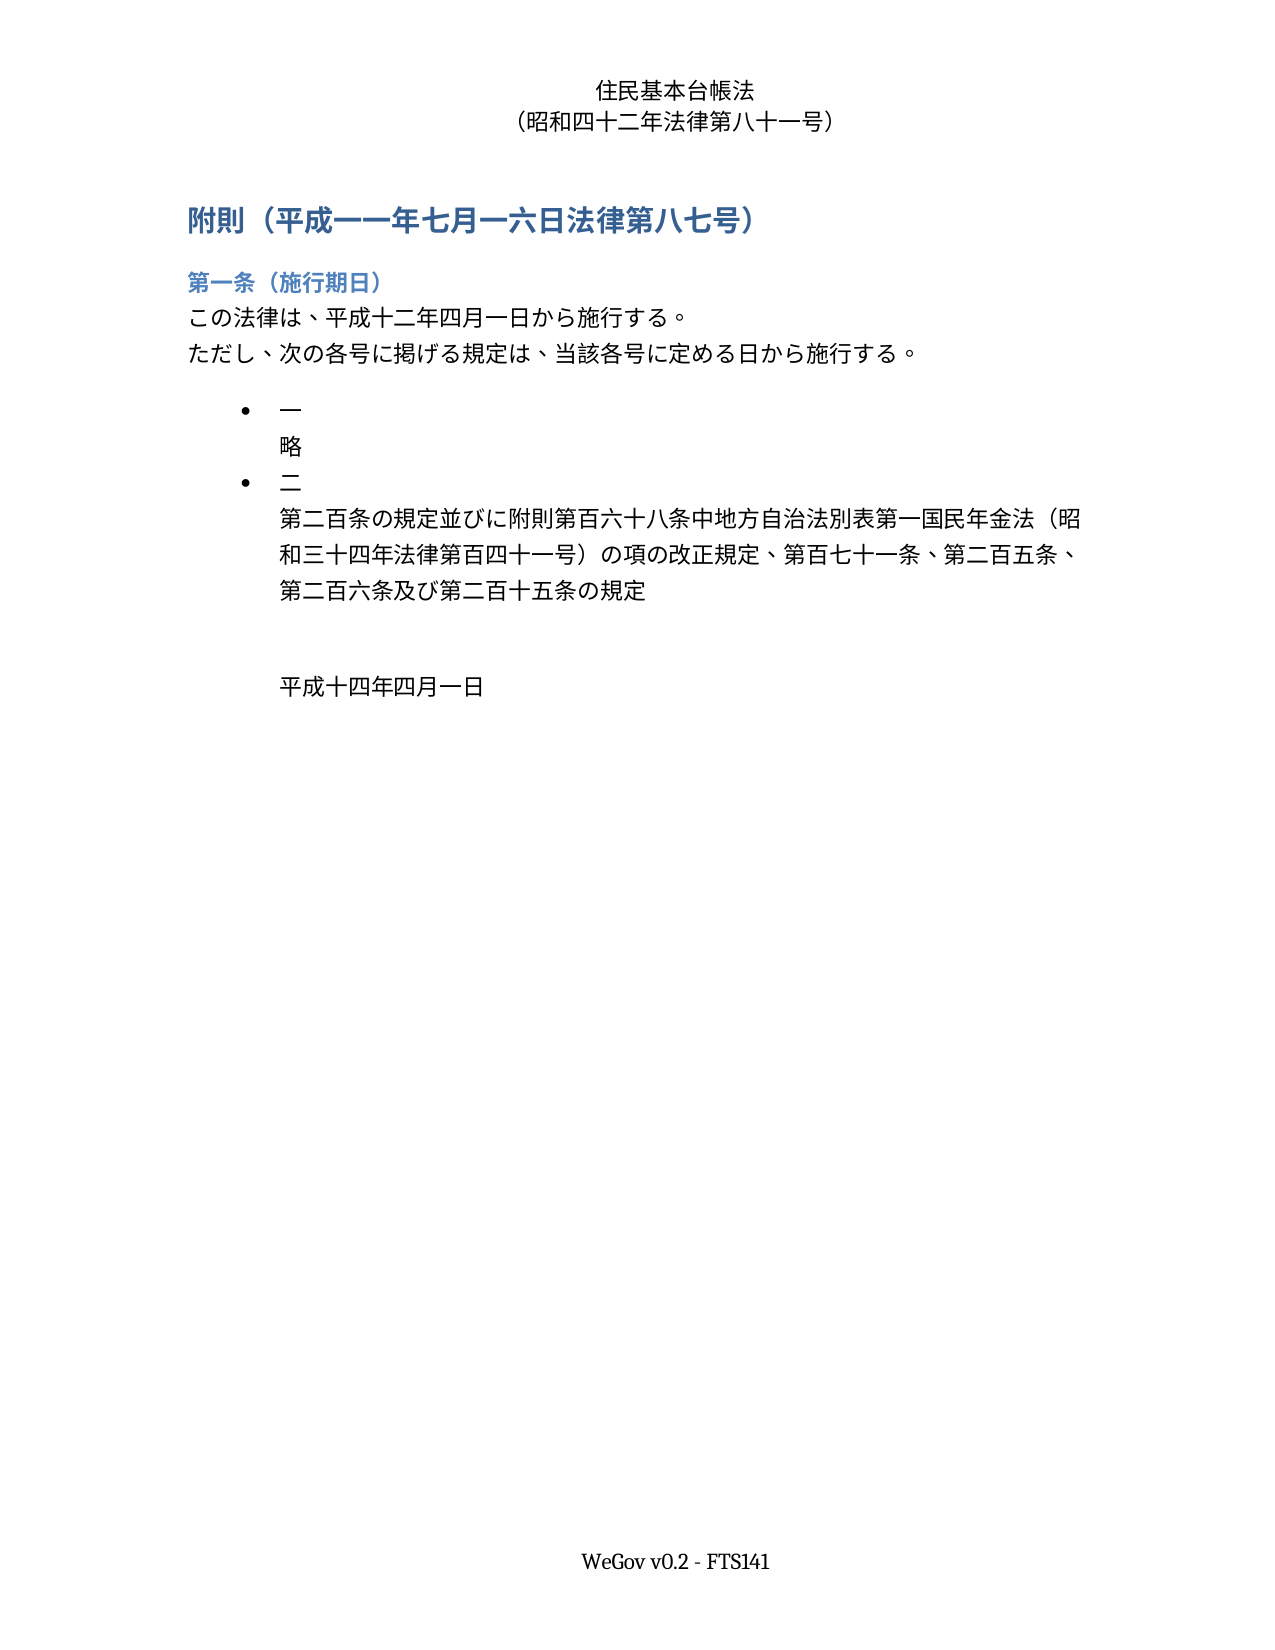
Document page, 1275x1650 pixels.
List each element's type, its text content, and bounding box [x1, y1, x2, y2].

text この法律は、平成十二年四月一日から施行する。 ただし、次の各号に掲げる規定は、当該各号に定める日から施行する。 [187, 302, 1087, 369]
list 二 第二百条の規定並びに附則第百六十八条中地方自治法別表第一国民年金法（昭和三十四年法律第百四十一号）の項の改正規定、第百七十一条、第二百五条、第二百六条及び第二百十五条の規定 平成十四年四月一日 [242, 467, 1087, 702]
list 一 略 [242, 395, 1087, 462]
subtitle 附則（平成一一年七月一六日法律第八七号） [187, 200, 1087, 240]
subtitle 第一条（施行期日） [187, 266, 1087, 298]
